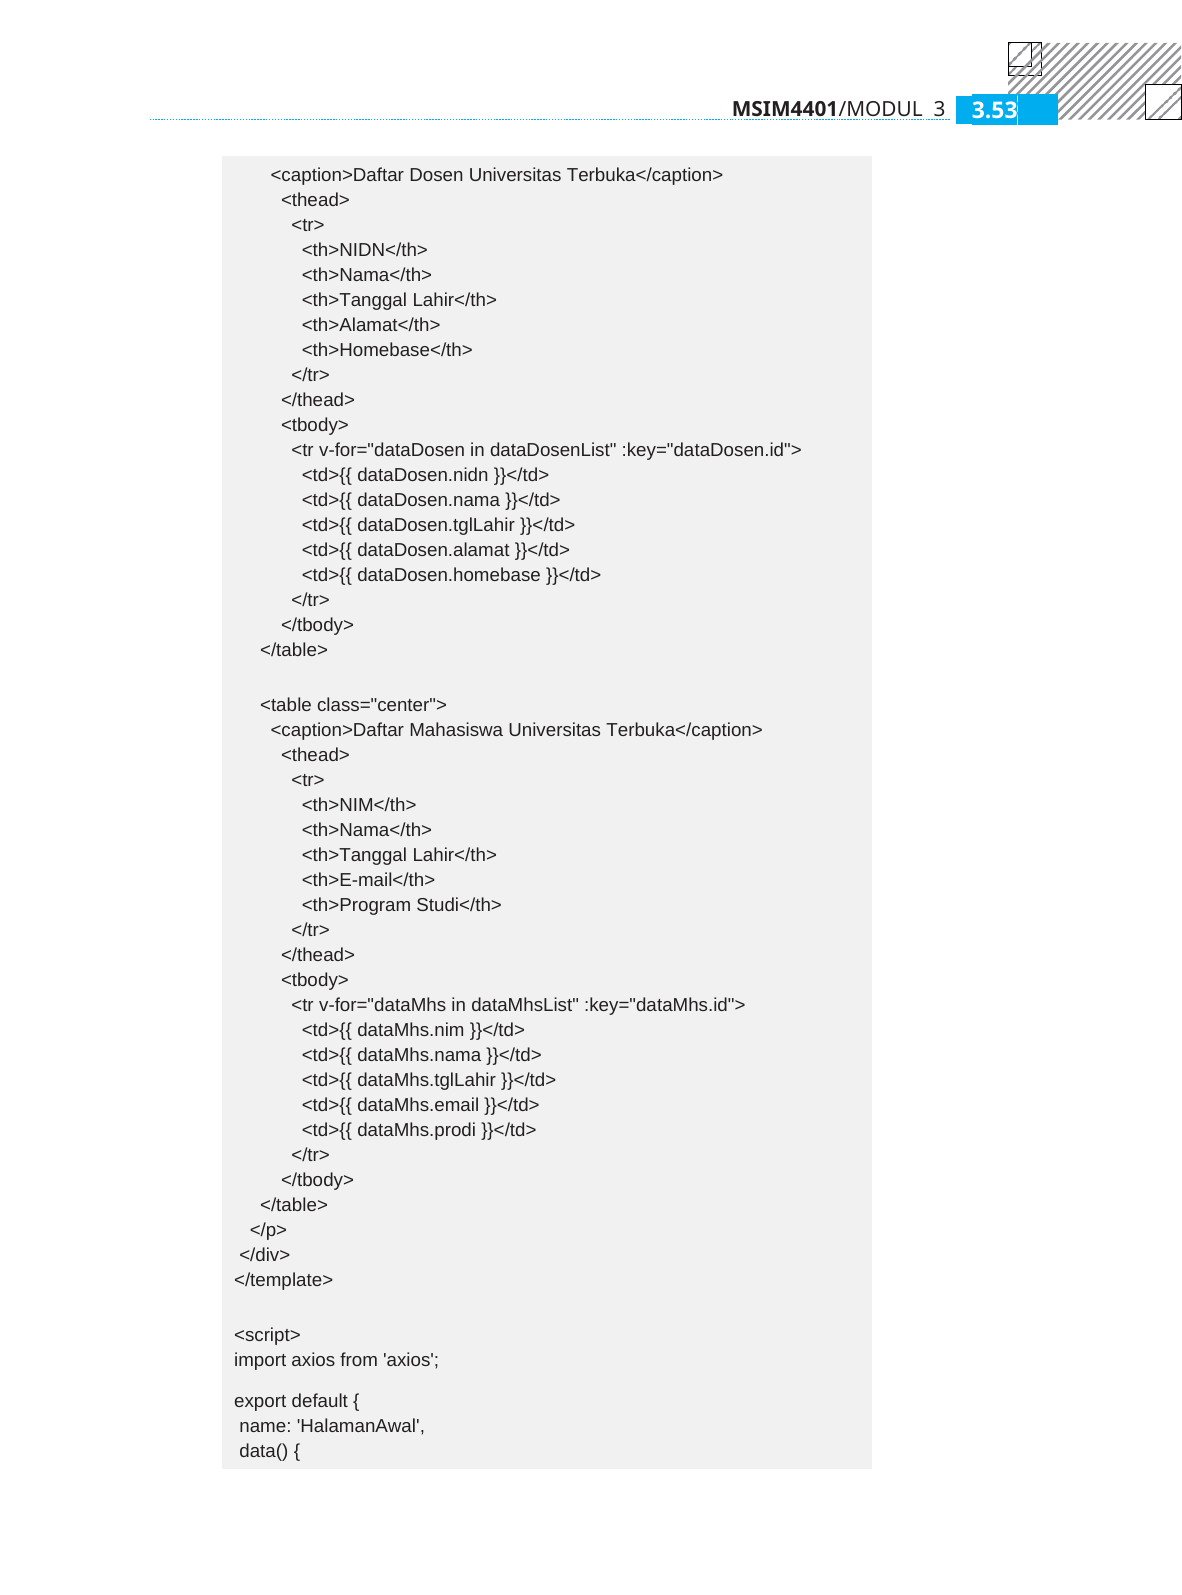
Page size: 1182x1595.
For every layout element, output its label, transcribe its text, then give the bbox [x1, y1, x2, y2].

table_cell export default { name: 'HalamanAwal', data() { [222, 1376, 872, 1469]
picture [1032, 43, 1041, 57]
picture [1020, 54, 1041, 75]
text MSIM4401/MODUL 3 3.53 [150, 94, 972, 125]
picture [1009, 43, 1031, 66]
picture [1009, 67, 1022, 75]
picture [1030, 64, 1041, 75]
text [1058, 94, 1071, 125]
table_header <caption>Daftar Dosen Universitas Terbuka</caption> <thead> <tr> <th>NIDN</th> <th>Nama</th> <th>Tanggal Lahir</th> <th>Alamat</th> <th>Homebase</th> </tr> </thead> <tbody> <tr v-for="dataDosen in dataDosenList" :key="dataDosen.id"> <td>{{ dataDosen.nidn }}</td> <td>{{ dataDosen.nama }}</td> <td>{{ dataDosen.tglLahir }}</td> <td>{{ dataDosen.alamat }}</td> <td>{{ dataDosen.homebase }}</td> </tr> </tbody> </table> <table class="center"> <caption>Daftar Mahasiswa Universitas Terbuka</caption> <thead> <tr> <th>NIM</th> <th>Nama</th> <th>Tanggal Lahir</th> <th>E-mail</th> <th>Program Studi</th> </tr> </thead> <tbody> <tr v-for="dataMhs in dataMhsList" :key="dataMhs.id"> <td>{{ dataMhs.nim }}</td> <td>{{ dataMhs.nama }}</td> <td>{{ dataMhs.tglLahir }}</td> <td>{{ dataMhs.email }}</td> <td>{{ dataMhs.prodi }}</td> </tr> </tbody> </table> </p> </div> </template> <script> import axios from 'axios'; [222, 156, 872, 1376]
picture [1146, 85, 1181, 119]
